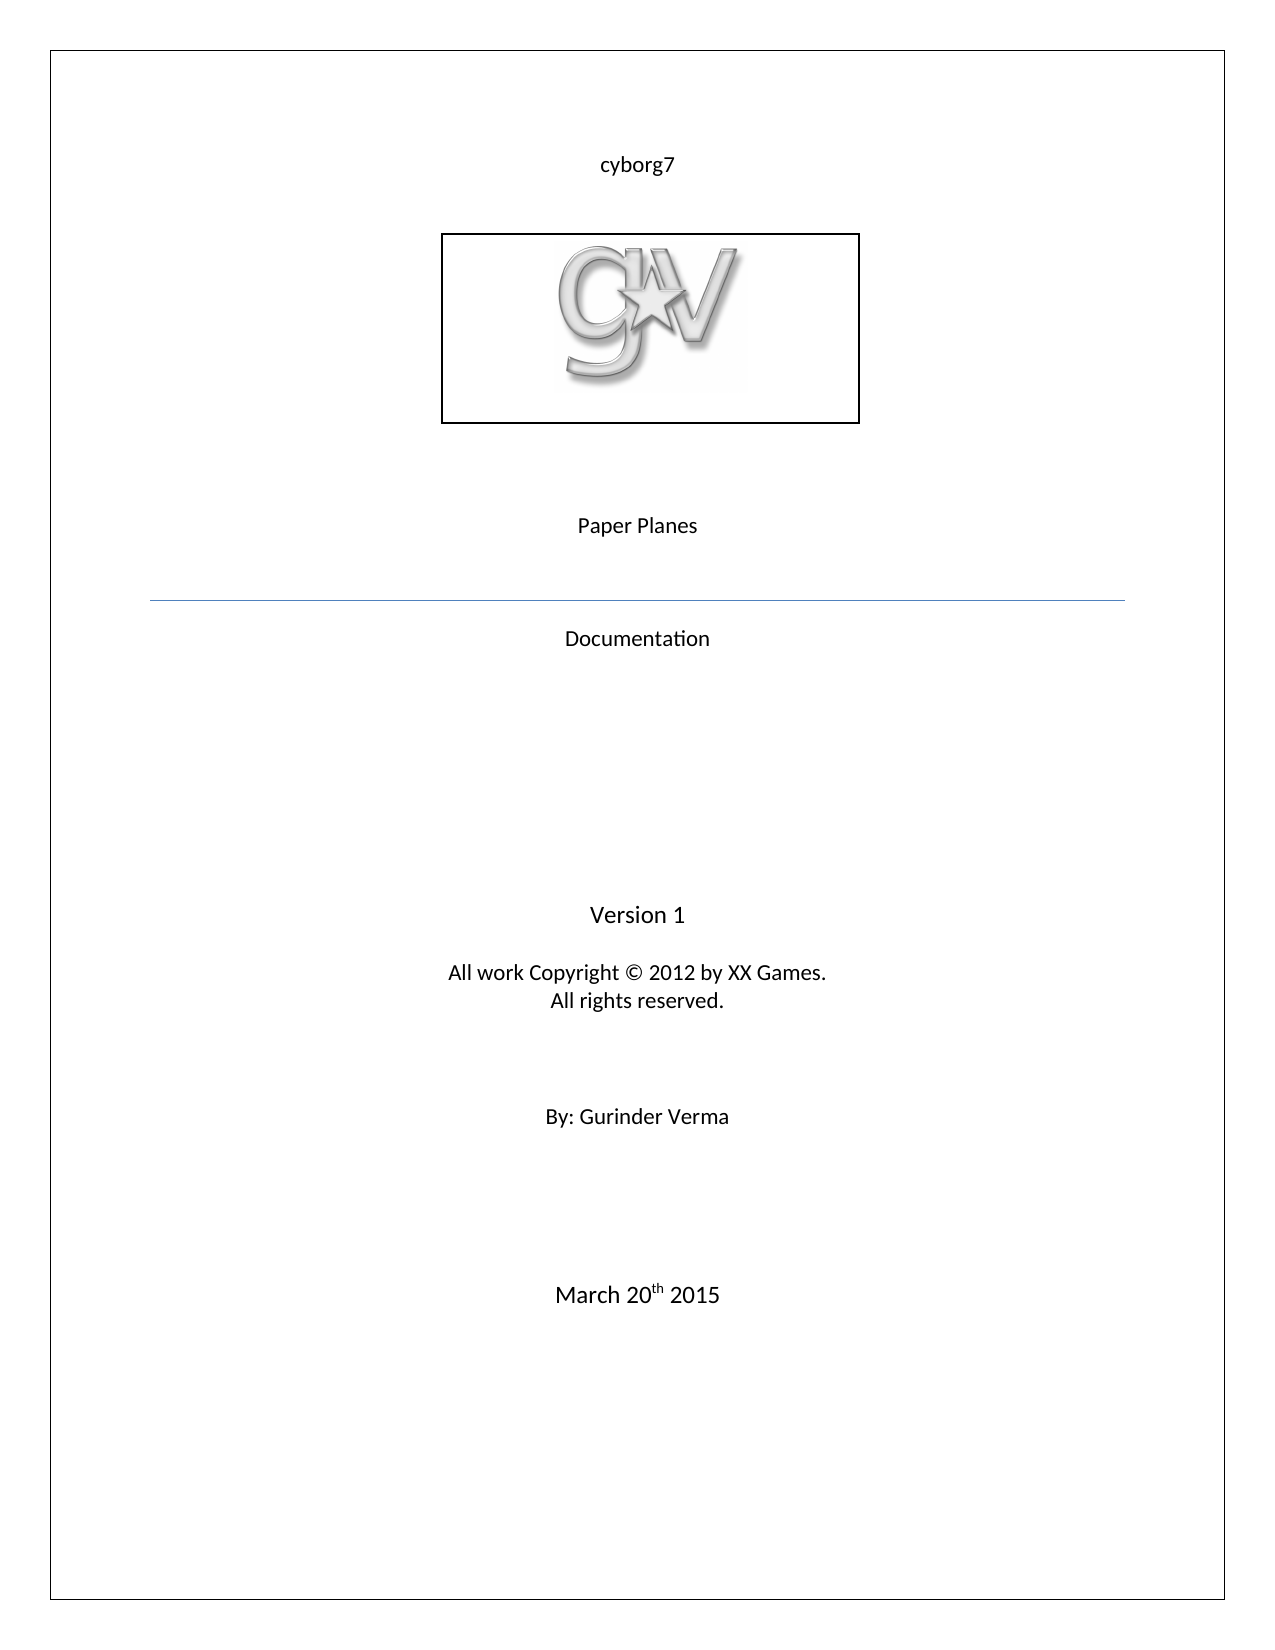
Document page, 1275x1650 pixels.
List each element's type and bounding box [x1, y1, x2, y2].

picture [554, 241, 748, 393]
